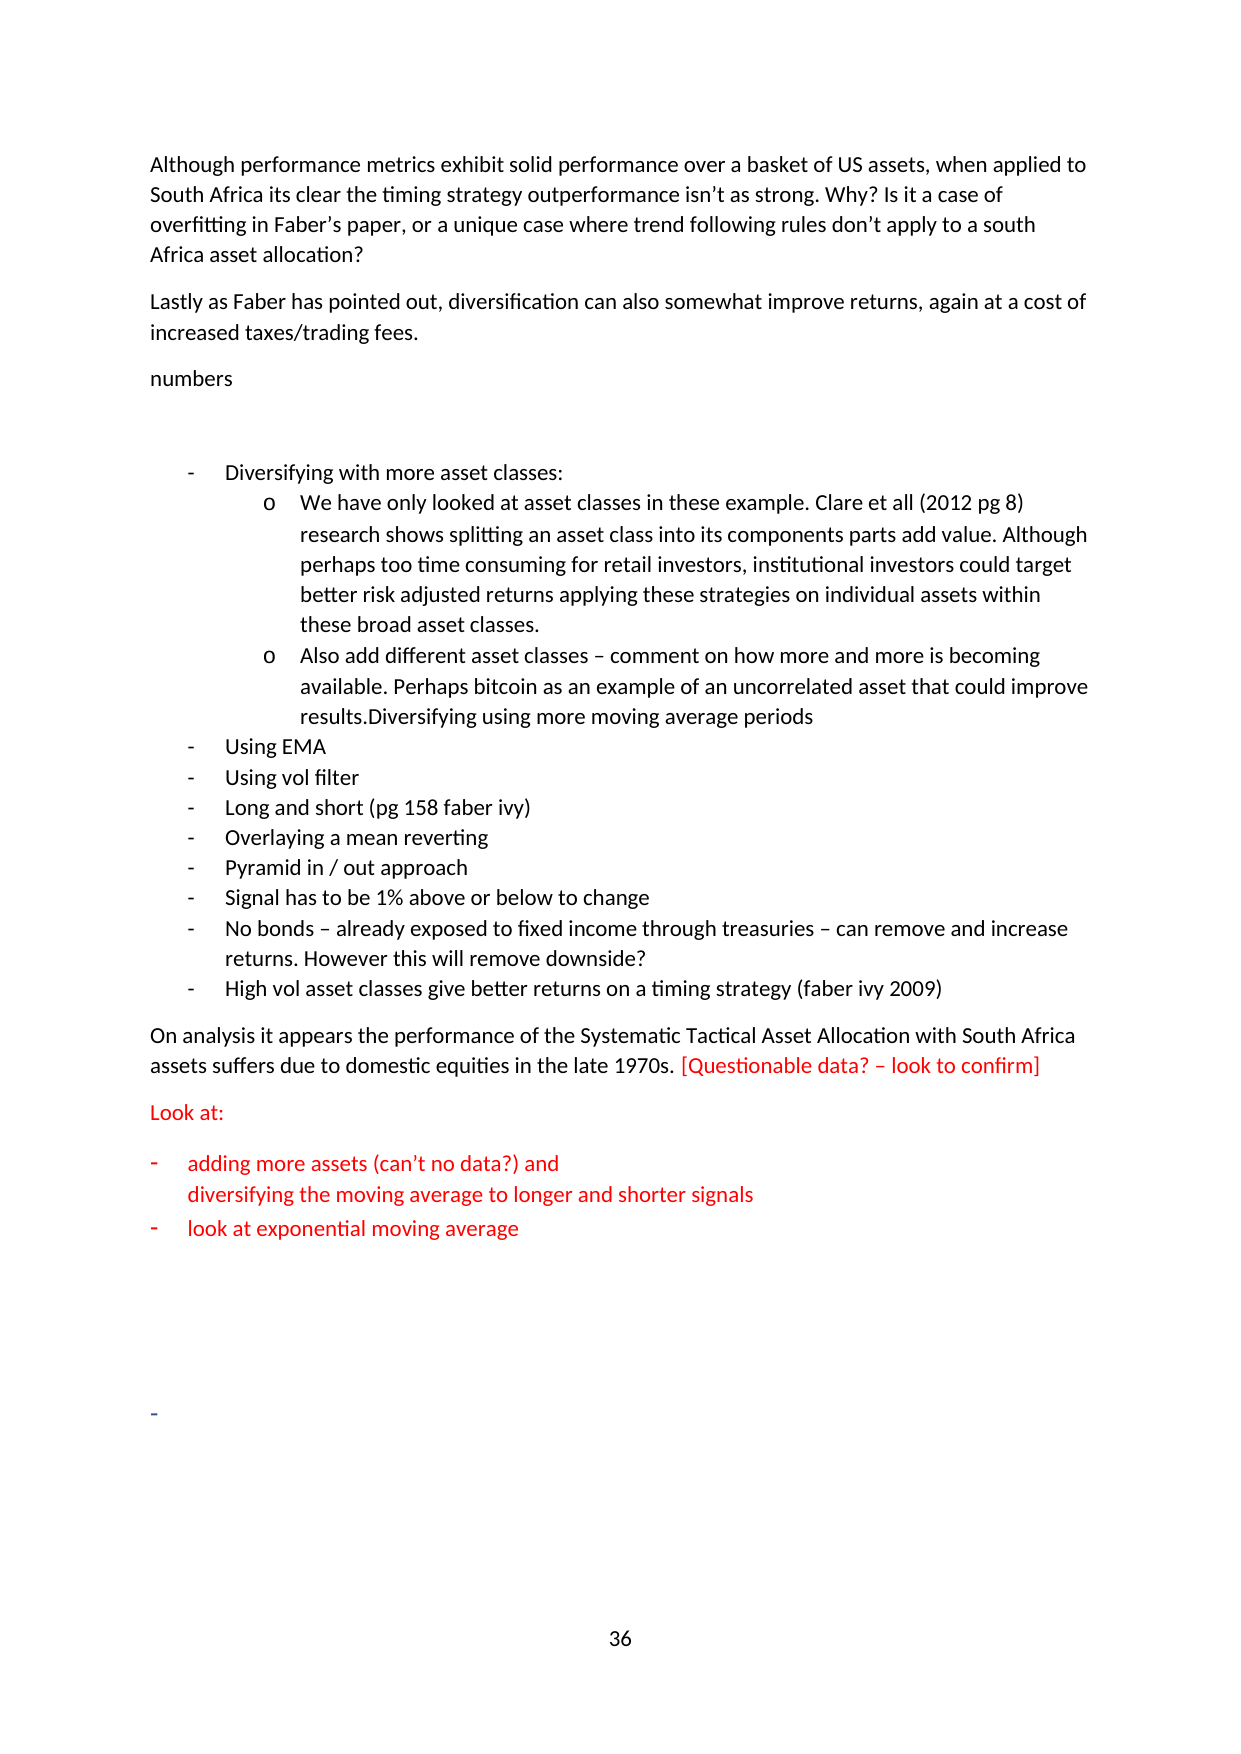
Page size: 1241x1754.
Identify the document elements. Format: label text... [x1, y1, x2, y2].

list Pyramid in / out approach [187, 853, 1090, 881]
list Diversifying with more asset classes: [187, 458, 1090, 486]
list Signal has to be 1% above or below to change [187, 883, 1090, 912]
list Overlaying a mean reverting [187, 823, 1090, 851]
text Although performance metrics exhibit solid performance over a basket of US assets, when applied to South Africa its clear the timing strategy outperformance isn’t as strong. Why? Is it a case of overfitting in Faber’s paper, or a unique case where trend following rules don’t apply to a south Africa asset allocation? [150, 150, 1090, 269]
list adding more assets (can’t no data?) and diversifying the moving average to longer and shorter signals [150, 1145, 1090, 1208]
list No bonds – already exposed to fixed income through treasuries – can remove and increase returns. However this will remove downside? [187, 914, 1090, 972]
list Using vol filter [187, 763, 1090, 791]
list Long and short (pg 158 faber ivy) [187, 793, 1090, 821]
list look at exponential moving average [150, 1210, 1090, 1243]
list Using EMA [187, 732, 1090, 761]
list High vol asset classes give better returns on a timing strategy (faber ivy 2009) [187, 974, 1090, 1002]
text numbers [150, 364, 1090, 393]
list We have only looked at asset classes in these example. Clare et all (2012 pg 8) research shows splitting an asset class into its components parts add value. Although perhaps too time consuming for retail investors, institutional investors could target better risk adjusted returns applying these strategies on individual assets within these broad asset classes. [262, 488, 1090, 638]
text Look at: [150, 1098, 1090, 1126]
list Also add different asset classes – comment on how more and more is becoming available. Perhaps bitcoin as an example of an uncorrelated asset that could improve results.Diversifying using more moving average periods [262, 641, 1090, 730]
text Lastly as Faber has pointed out, diversification can also somewhat improve returns, again at a cost of increased taxes/trading fees. [150, 287, 1090, 346]
text On analysis it appears the performance of the Systematic Tactical Asset Allocation with South Africa assets suffers due to domestic equities in the late 1970s. [Questionable data? – look to confirm] [150, 1021, 1090, 1079]
